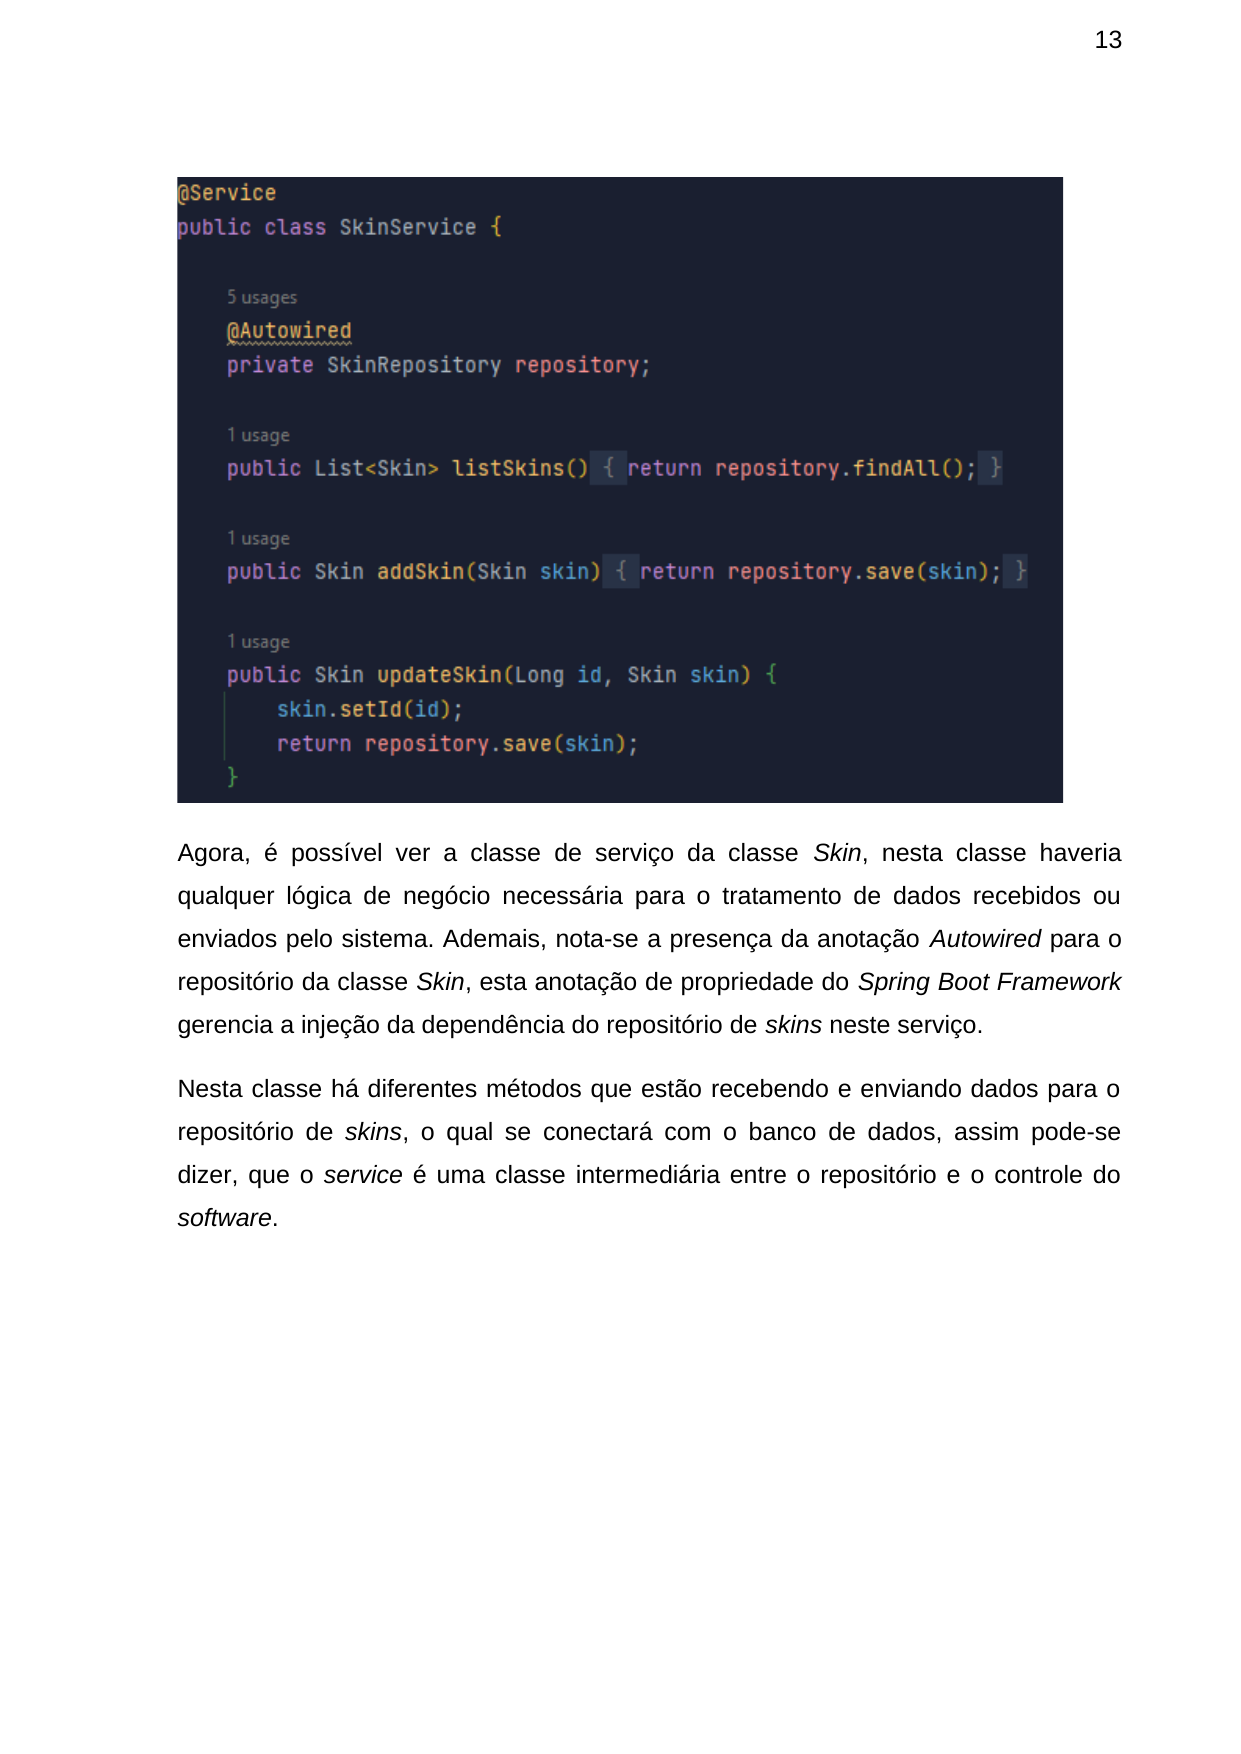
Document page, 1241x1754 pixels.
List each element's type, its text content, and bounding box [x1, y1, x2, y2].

text Nesta classe há diferentes métodos que estão recebendo e enviando dados para o repositório de skins, o qual se conectará com o banco de dados, assim pode-se dizer, que o service é uma classe intermediária entre o repositório e o controle do software. [177, 1074, 1122, 1232]
text Agora, é possível ver a classe de serviço da classe Skin, nesta classe haveria qualquer lógica de negócio necessária para o tratamento de dados recebidos ou enviados pelo sistema. Ademais, nota-se a presença da anotação Autowired para o repositório da classe Skin, esta anotação de propriedade do Spring Boot Framework gerencia a injeção da dependência do repositório de skins neste serviço. [177, 837, 1122, 1039]
picture [177, 177, 1064, 803]
